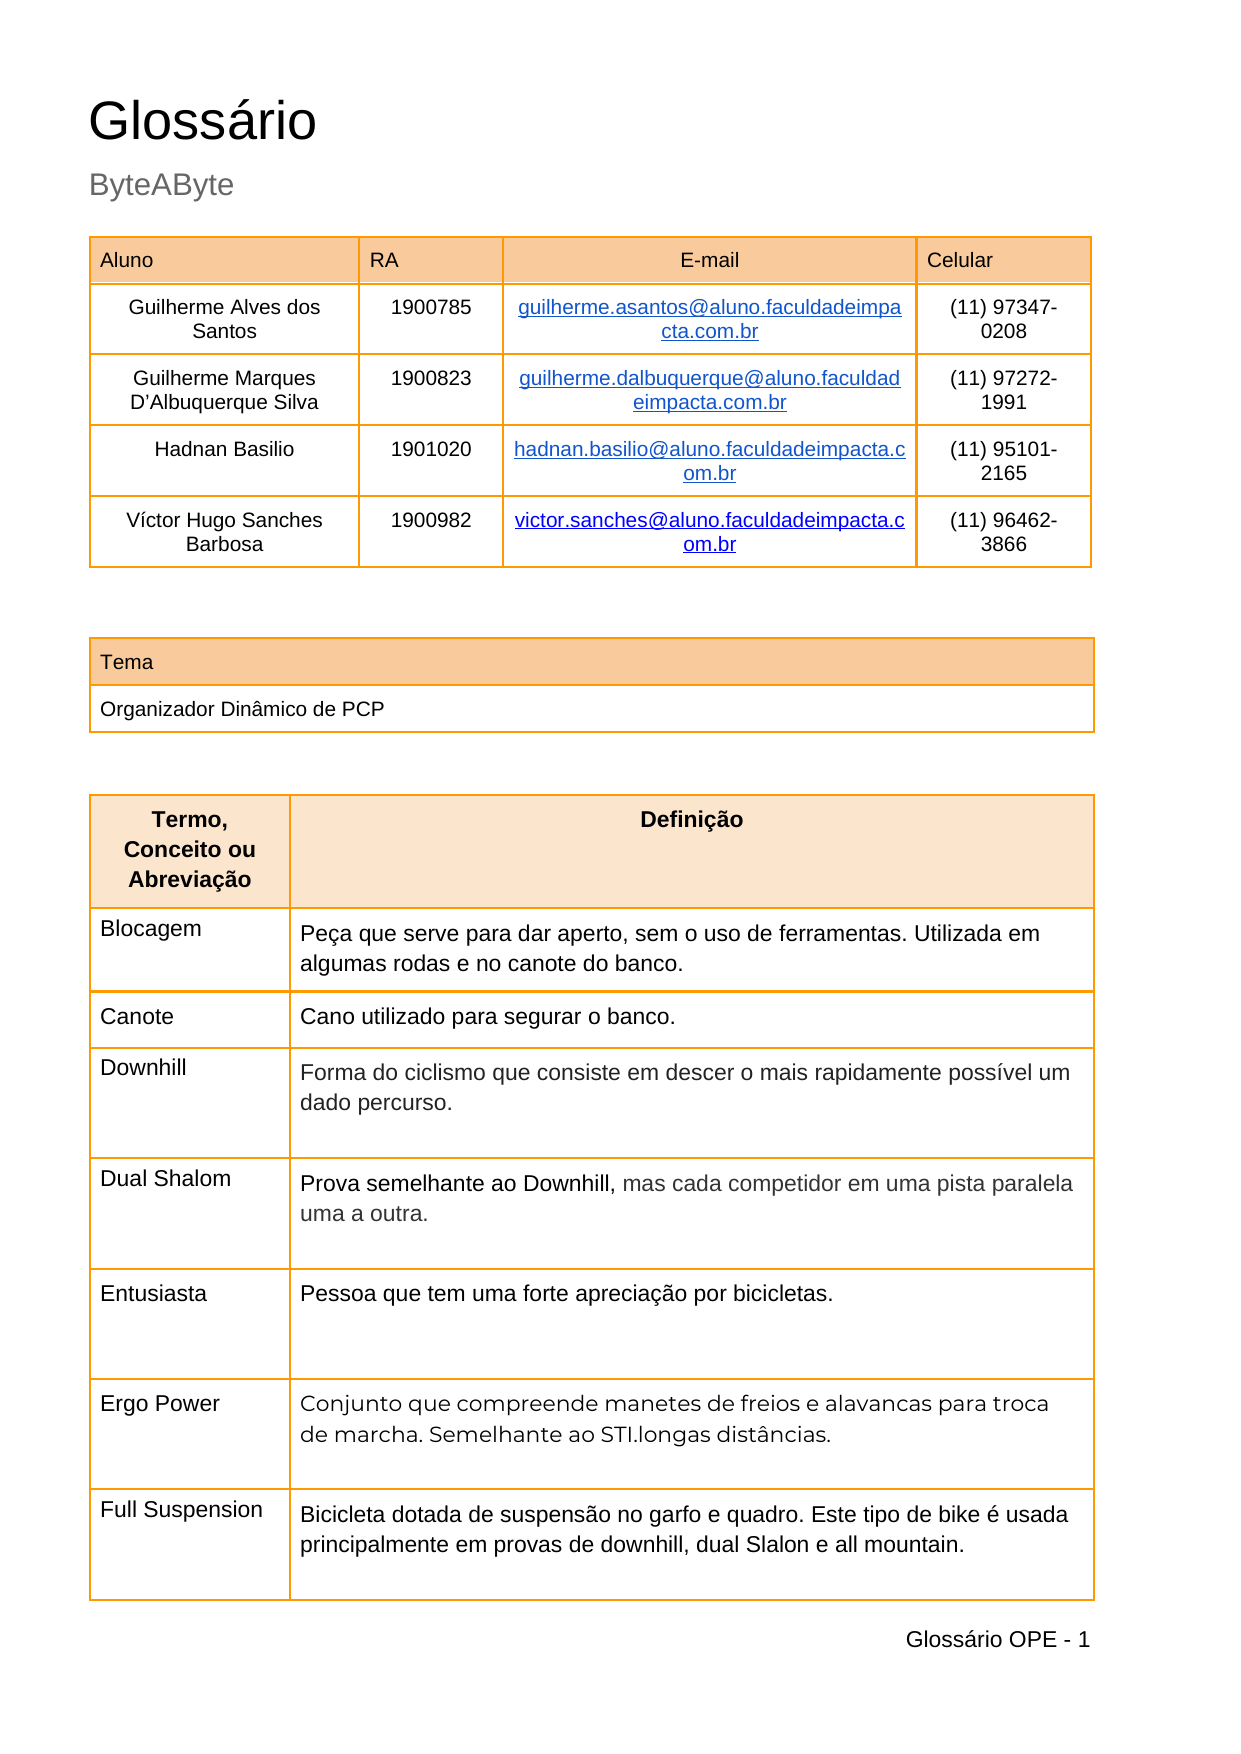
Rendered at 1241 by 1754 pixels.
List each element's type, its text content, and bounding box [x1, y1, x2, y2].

table_cell (11) 96462-3866 [918, 497, 1090, 566]
table_cell Bicicleta dotada de suspensão no garfo e quadro. Este tipo de bike é usada principalmente em provas de downhill, dual Slalon e all mountain. [291, 1490, 1093, 1599]
table_cell Cano utilizado para segurar o banco. [291, 993, 1093, 1047]
table_cell Guilherme Marques D’Albuquerque Silva [91, 355, 358, 424]
table_cell Peça que serve para dar aperto, sem o uso de ferramentas. Utilizada em algumas rodas e no canote do banco. [291, 909, 1093, 990]
table_cell (11) 97347-0208 [918, 285, 1090, 353]
table_cell Ergo Power [91, 1380, 289, 1488]
table_cell Hadnan Basilio [91, 426, 358, 495]
table_cell Víctor Hugo Sanches Barbosa [91, 497, 358, 566]
table_cell 1900785 [360, 285, 502, 353]
table_header Celular [918, 238, 1090, 282]
table_cell Entusiasta [91, 1270, 289, 1378]
table_cell 1901020 [360, 426, 502, 495]
table_cell Full Suspension [91, 1490, 289, 1599]
table_cell Prova semelhante ao Downhill, mas cada competidor em uma pista paralela uma a outra. [291, 1159, 1093, 1267]
table_cell (11) 95101-2165 [918, 426, 1090, 495]
table_header E-mail [504, 238, 915, 282]
table_cell (11) 97272-1991 [918, 355, 1090, 424]
table_cell Blocagem [91, 909, 289, 990]
table_header Aluno [91, 238, 358, 282]
table_header RA [360, 238, 502, 282]
table_cell Dual Shalom [91, 1159, 289, 1267]
table_cell Conjunto que compreende manetes de freios e alavancas para troca de marcha. Semelhante ao STI.longas distâncias. [291, 1380, 1093, 1488]
text Glossário [88, 88, 1090, 151]
subtitle ByteAByte [88, 166, 1090, 202]
table_cell guilherme.dalbuquerque@aluno.faculdadeimpacta.com.br [504, 355, 915, 424]
table_cell Organizador Dinâmico de PCP [91, 686, 1093, 731]
table_cell Guilherme Alves dos Santos [91, 285, 358, 353]
table_cell 1900823 [360, 355, 502, 424]
table_header Tema [91, 639, 1093, 684]
table_cell Canote [91, 993, 289, 1047]
table_header Definição [291, 796, 1093, 907]
table_cell Pessoa que tem uma forte apreciação por bicicletas. [291, 1270, 1093, 1378]
table_cell 1900982 [360, 497, 502, 566]
table_cell victor.sanches@aluno.faculdadeimpacta.com.br [504, 497, 915, 566]
table_header Termo, Conceito ou Abreviação [91, 796, 289, 907]
table_cell Downhill [91, 1049, 289, 1157]
table_cell hadnan.basilio@aluno.faculdadeimpacta.com.br [504, 426, 915, 495]
table_cell Forma do ciclismo que consiste em descer o mais rapidamente possível um dado percurso. [291, 1049, 1093, 1157]
table_cell guilherme.asantos@aluno.faculdadeimpacta.com.br [504, 285, 915, 353]
